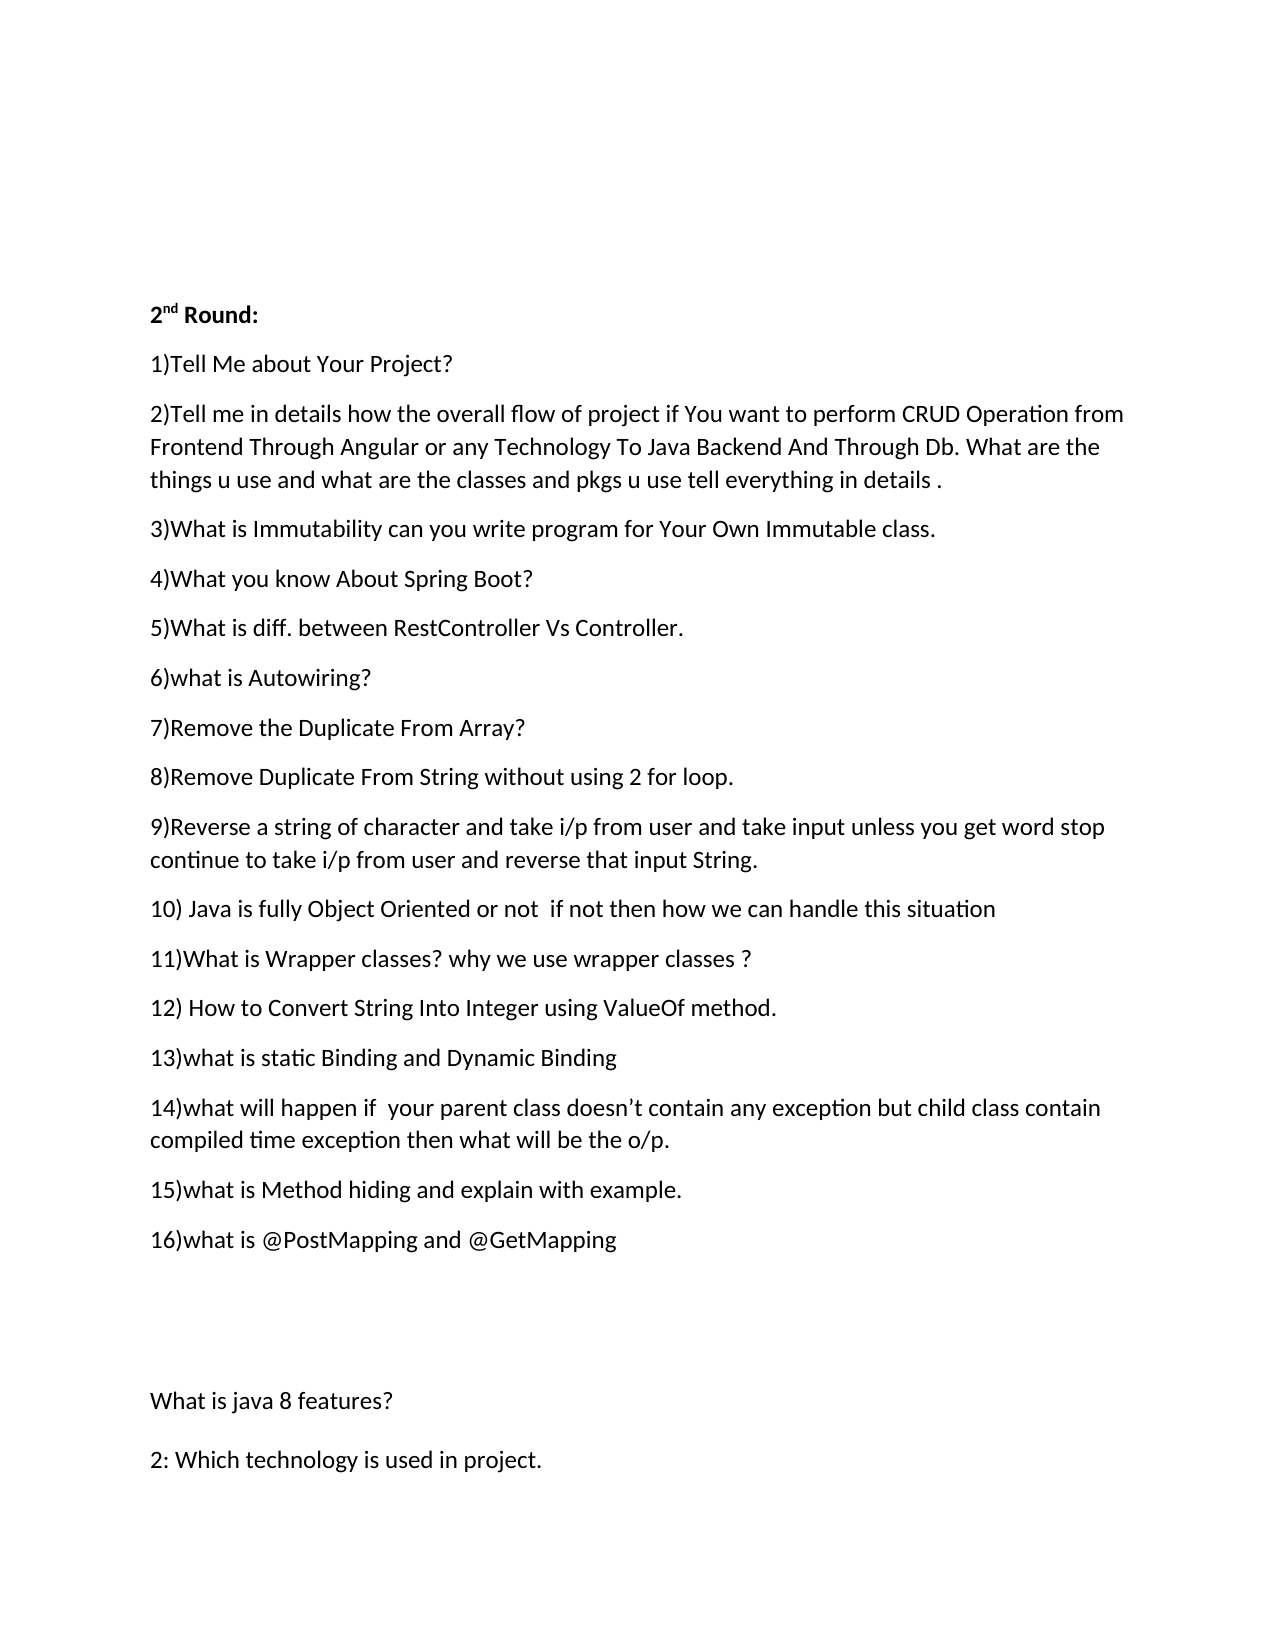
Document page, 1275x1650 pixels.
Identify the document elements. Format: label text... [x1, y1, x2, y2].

text 8)Remove Duplicate From String without using 2 for loop. [150, 761, 1125, 792]
text 10) Java is fully Object Oriented or not if not then how we can handle this situation [150, 893, 1125, 924]
text 15)what is Method hiding and explain with example. [150, 1174, 1125, 1205]
text 16)what is @PostMapping and @GetMapping [150, 1224, 1125, 1254]
text 9)Reverse a string of character and take i/p from user and take input unless you get word stop continue to take i/p from user and reverse that input String. [150, 811, 1125, 874]
text 1)Tell Me about Your Project? [150, 348, 1125, 379]
text 2)Tell me in details how the overall flow of project if You want to perform CRUD Operation from Frontend Through Angular or any Technology To Java Backend And Through Db. What are the things u use and what are the classes and pkgs u use tell everything in details . [150, 398, 1125, 494]
text What is java 8 features? [150, 1385, 1125, 1416]
text 2: Which technology is used in project. [150, 1445, 1125, 1475]
text 7)Remove the Duplicate From Array? [150, 712, 1125, 742]
text 12) How to Convert String Into Integer using ValueOf method. [150, 992, 1125, 1023]
text 13)what is static Binding and Dynamic Binding [150, 1042, 1125, 1073]
text 14)what will happen if your parent class doesn’t contain any exception but child class contain compiled time exception then what will be the o/p. [150, 1092, 1125, 1155]
text 4)What you know About Spring Boot? [150, 563, 1125, 593]
text 5)What is diff. between RestController Vs Controller. [150, 612, 1125, 643]
text 11)What is Wrapper classes? why we use wrapper classes ? [150, 943, 1125, 973]
text 2nd Round: [150, 299, 1125, 329]
text 6)what is Autowiring? [150, 662, 1125, 693]
text 3)What is Immutability can you write program for Your Own Immutable class. [150, 513, 1125, 544]
